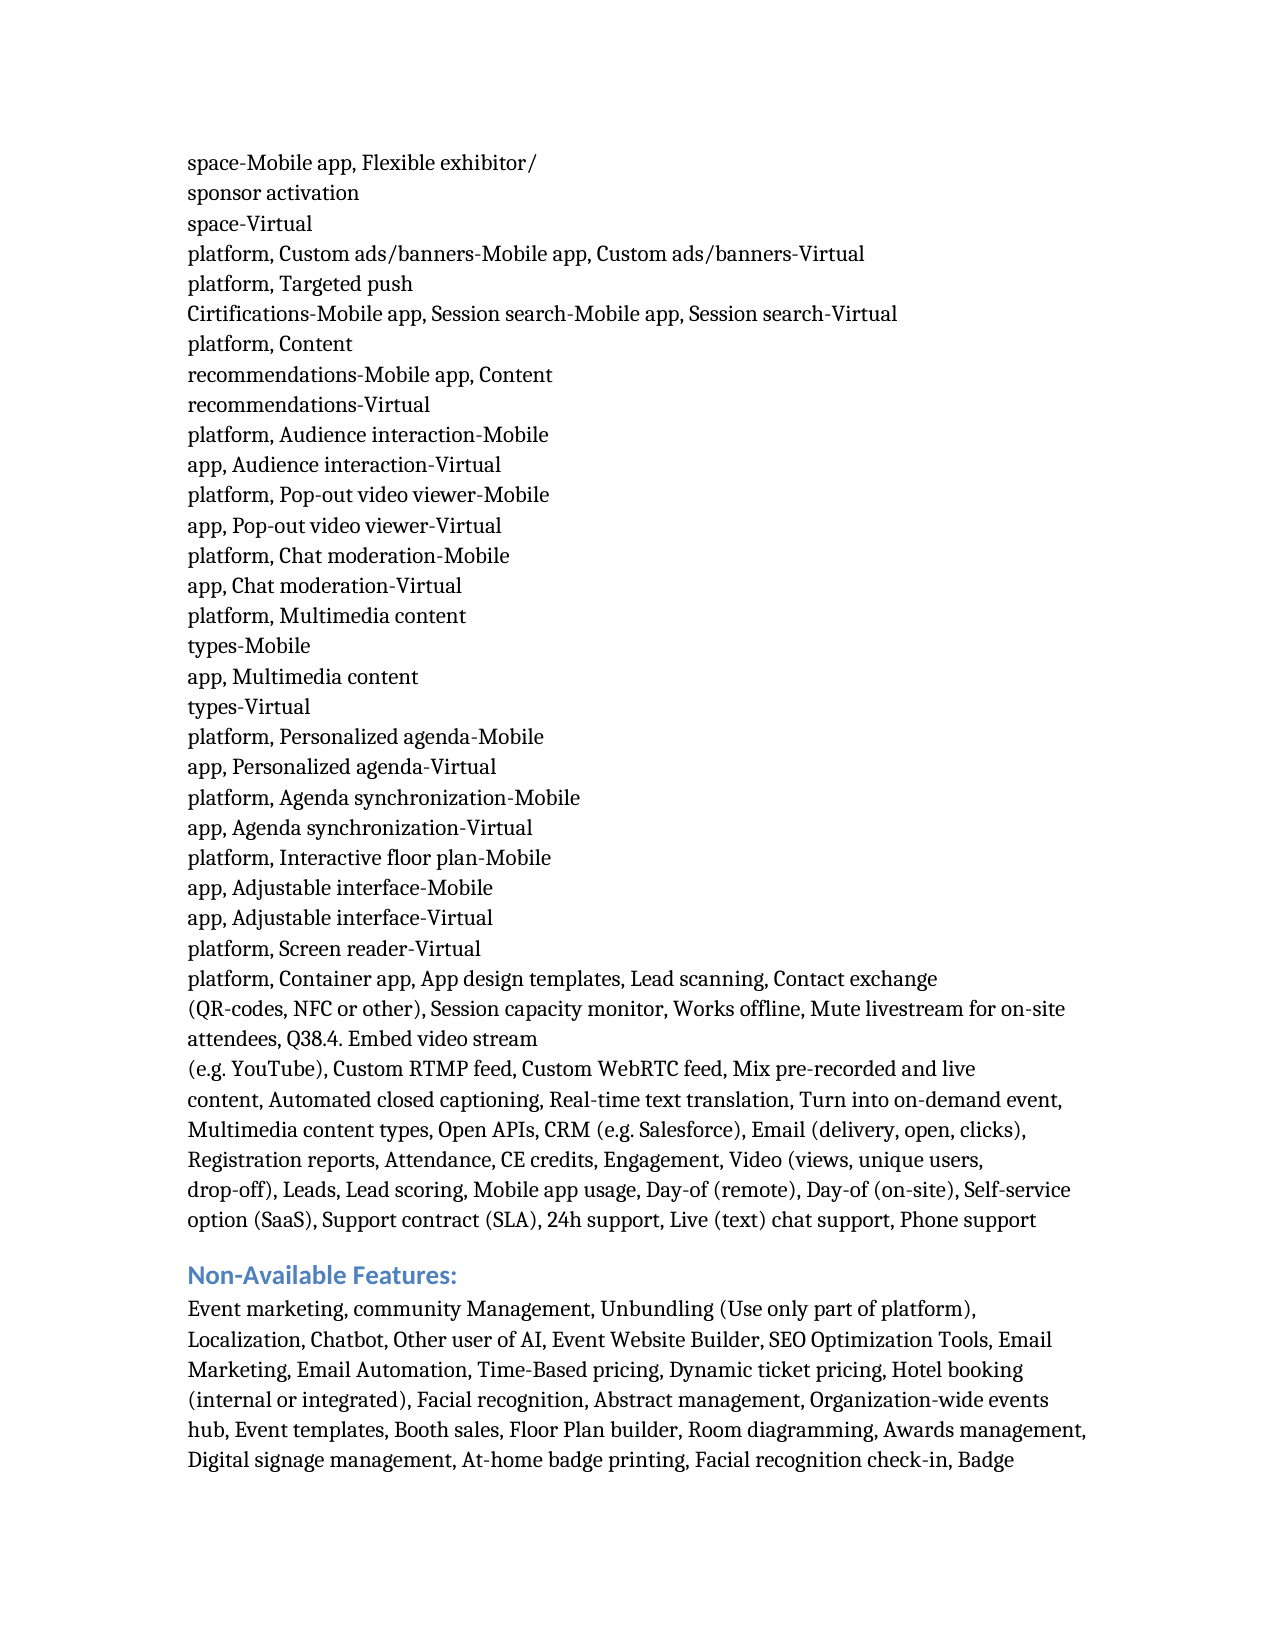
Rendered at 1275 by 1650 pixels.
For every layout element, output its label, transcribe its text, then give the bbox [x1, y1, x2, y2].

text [187, 150, 1087, 1234]
subtitle Non-Available Features: [187, 1258, 1087, 1291]
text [187, 1296, 1087, 1474]
